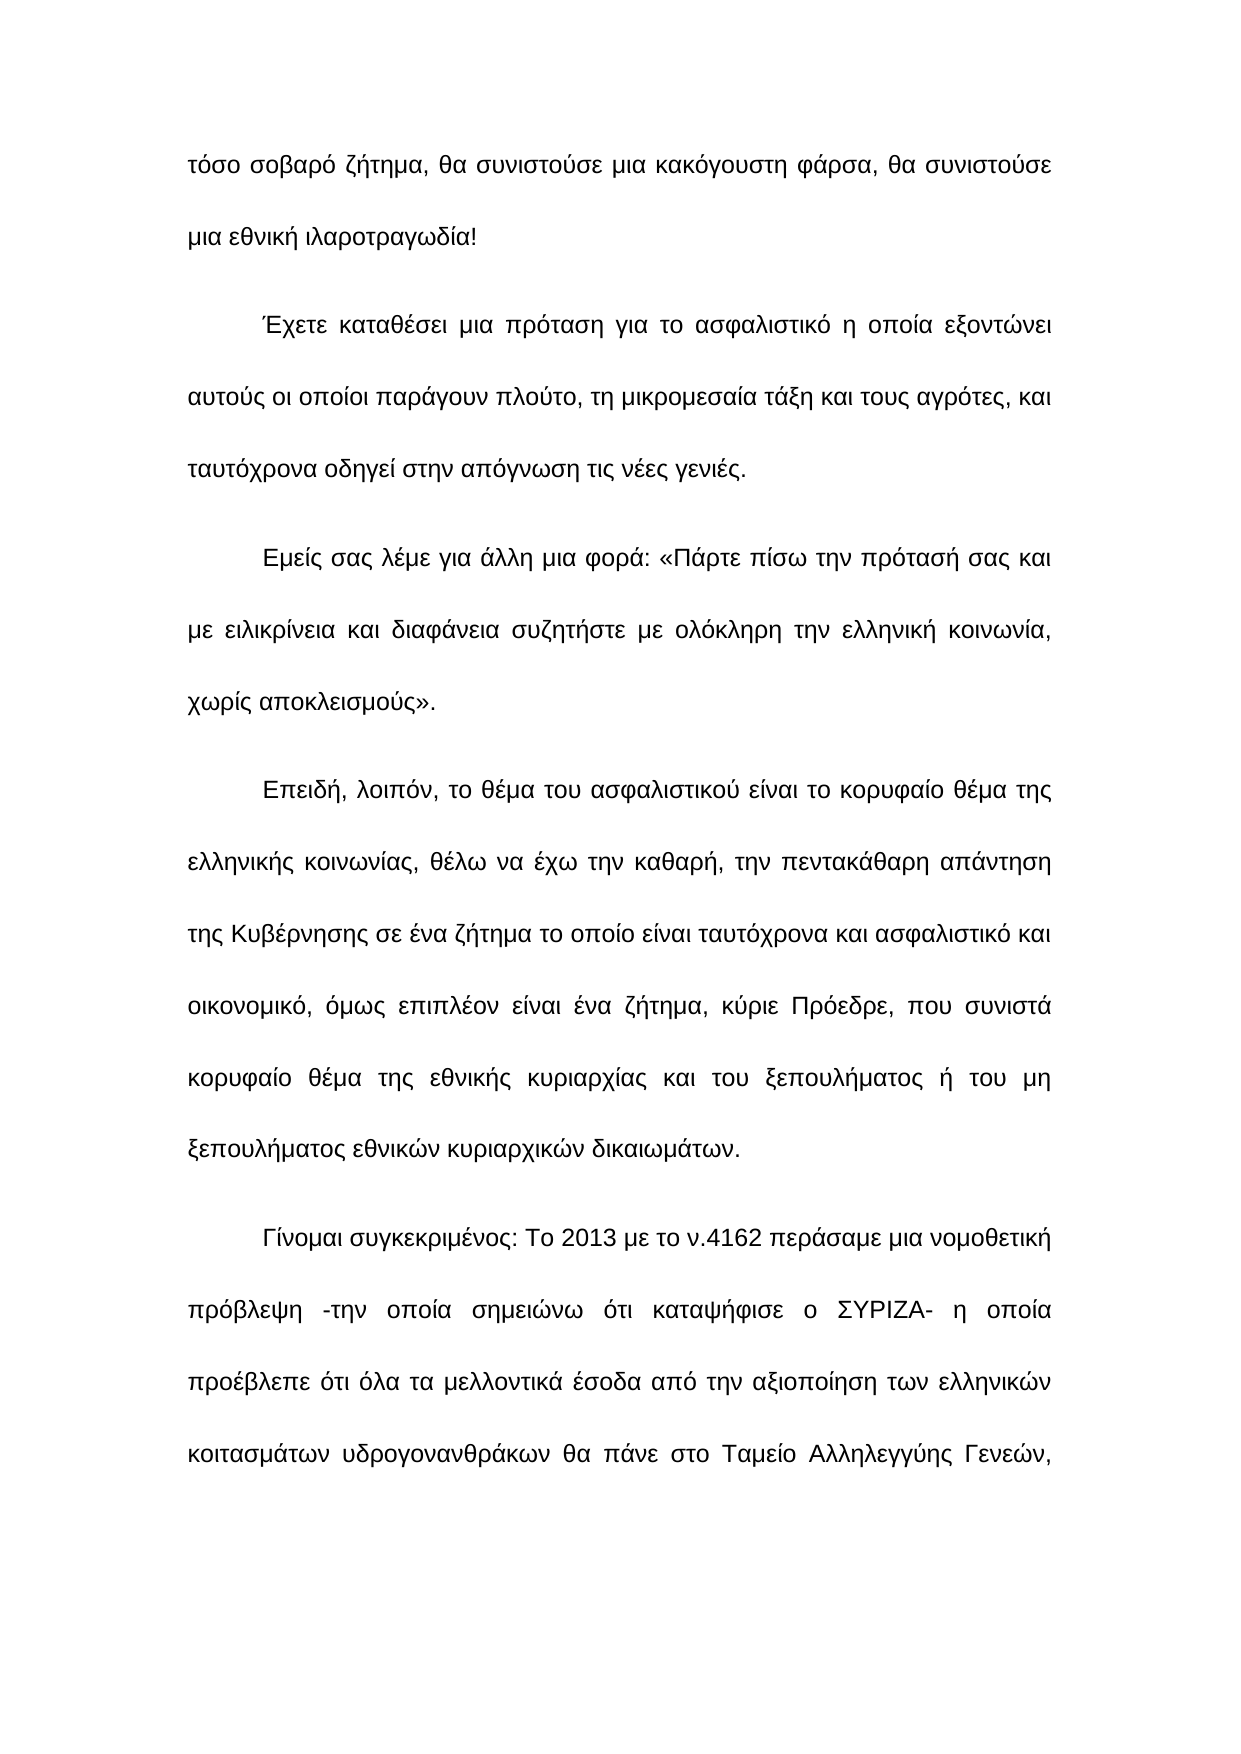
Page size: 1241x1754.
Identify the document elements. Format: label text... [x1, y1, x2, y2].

text Εμείς σας λέμε για άλλη μια φορά: «Πάρτε πίσω την πρότασή σας και με ειλικρίνεια και διαφάνεια συζητήστε με ολόκληρη την ελληνική κοινωνία, χωρίς αποκλεισμούς». [187, 543, 1053, 715]
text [187, 150, 1053, 251]
text Επειδή, λοιπόν, το θέμα του ασφαλιστικού είναι το κορυφαίο θέμα της ελληνικής κοινωνίας, θέλω να έχω την καθαρή, την πεντακάθαρη απάντηση της Κυβέρνησης σε ένα ζήτημα το οποίο είναι ταυτόχρονα και ασφαλιστικό και οικονομικό, όμως επιπλέον είναι ένα ζήτημα, κύριε Πρόεδρε, που συνιστά κορυφαίο θέμα της εθνικής κυριαρχίας και του ξεπουλήματος ή του μη ξεπουλήματος εθνικών κυριαρχικών δικαιωμάτων. [187, 775, 1053, 1163]
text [187, 1223, 1053, 1467]
text Έχετε καταθέσει μια πρόταση για το ασφαλιστικό η οποία εξοντώνει αυτούς οι οποίοι παράγουν πλούτο, τη μικρομεσαία τάξη και τους αγρότες, και ταυτόχρονα οδηγεί στην απόγνωση τις νέες γενιές. [187, 310, 1053, 483]
